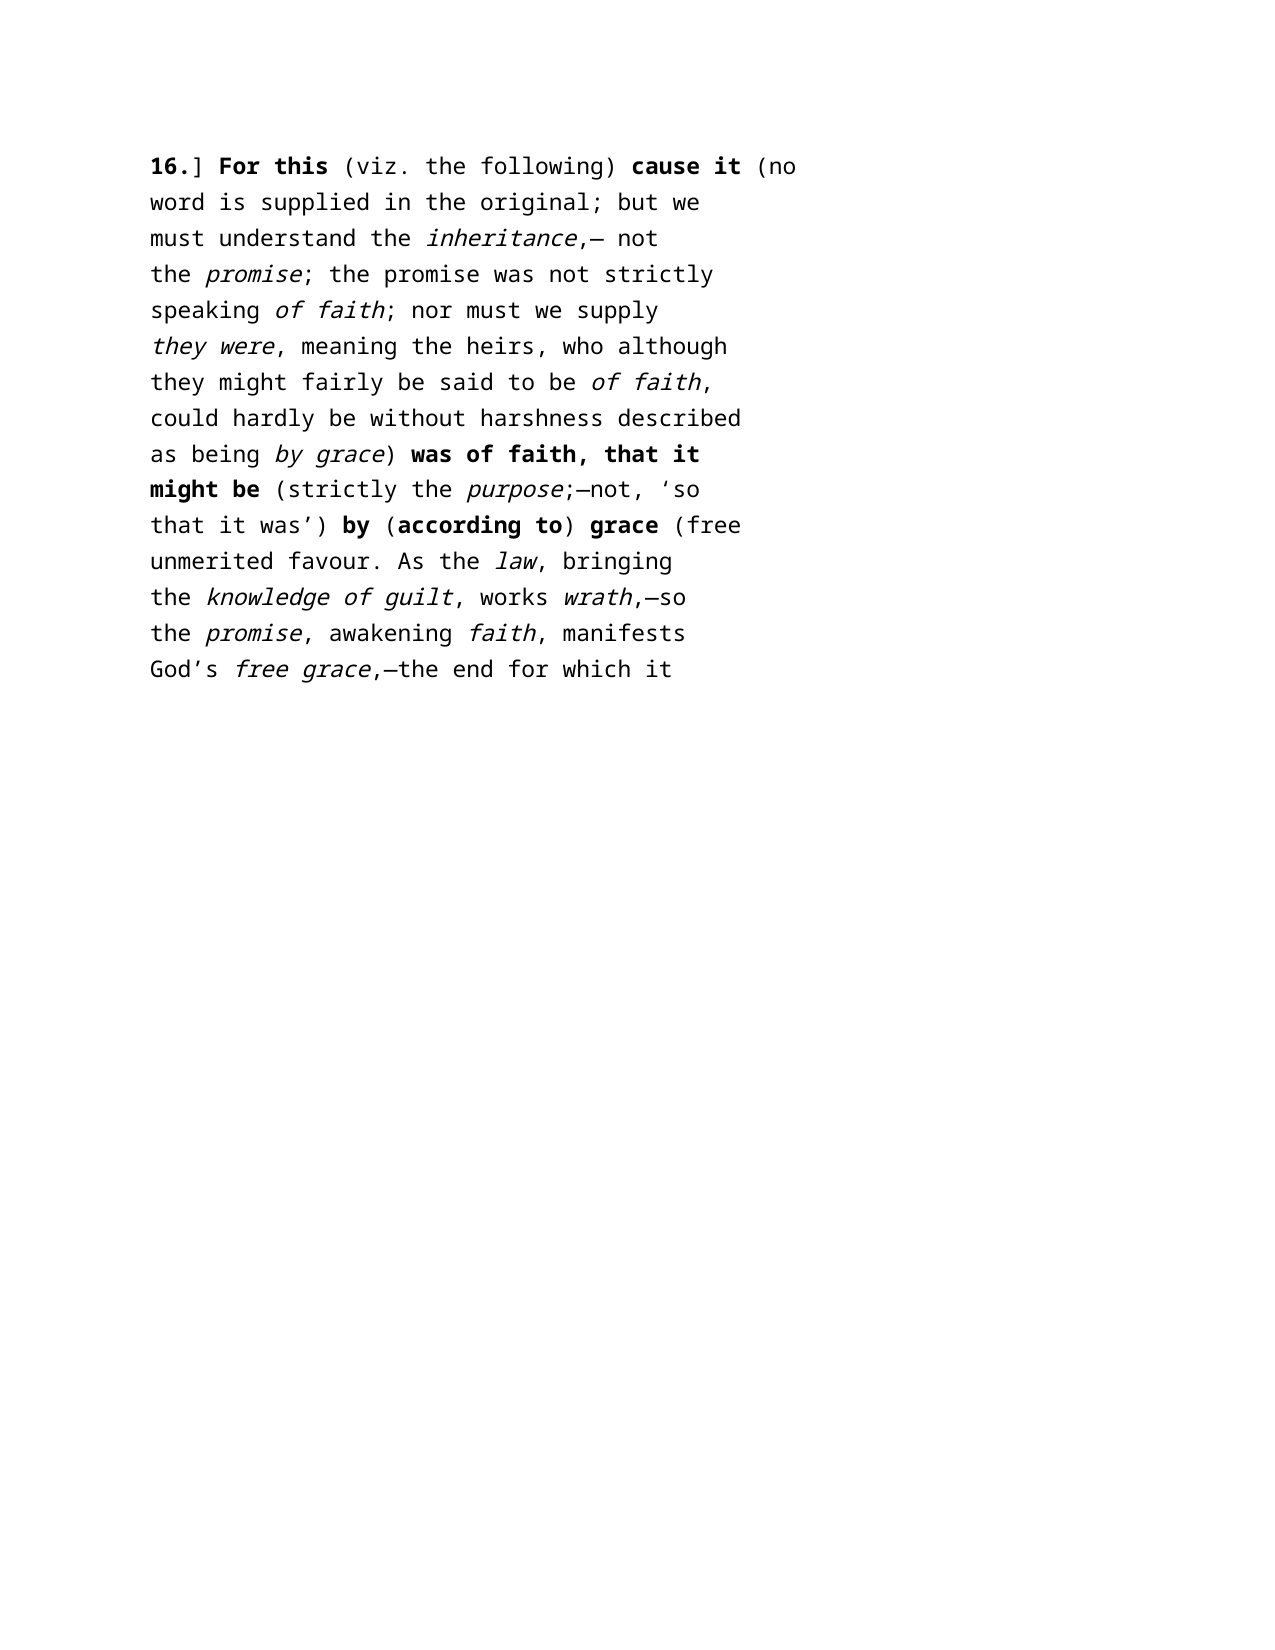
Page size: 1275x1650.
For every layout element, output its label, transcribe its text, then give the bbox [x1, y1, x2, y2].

text 16.] For this (viz. the following) cause it (no word is supplied in the original; but we must understand the inheritance,— not the promise; the promise was not strictly speaking of faith; nor must we supply they were, meaning the heirs, who although they might fairly be said to be of faith, could hardly be without harshness described as being by grace) was of faith, that it might be (strictly the purpose;—not, ‘so that it was’) by (according to) grace (free unmerited favour. As the law, bringing the knowledge of guilt, works wrath,—so the promise, awakening faith, manifests God’s free grace,—the end for which it [150, 150, 1125, 1182]
